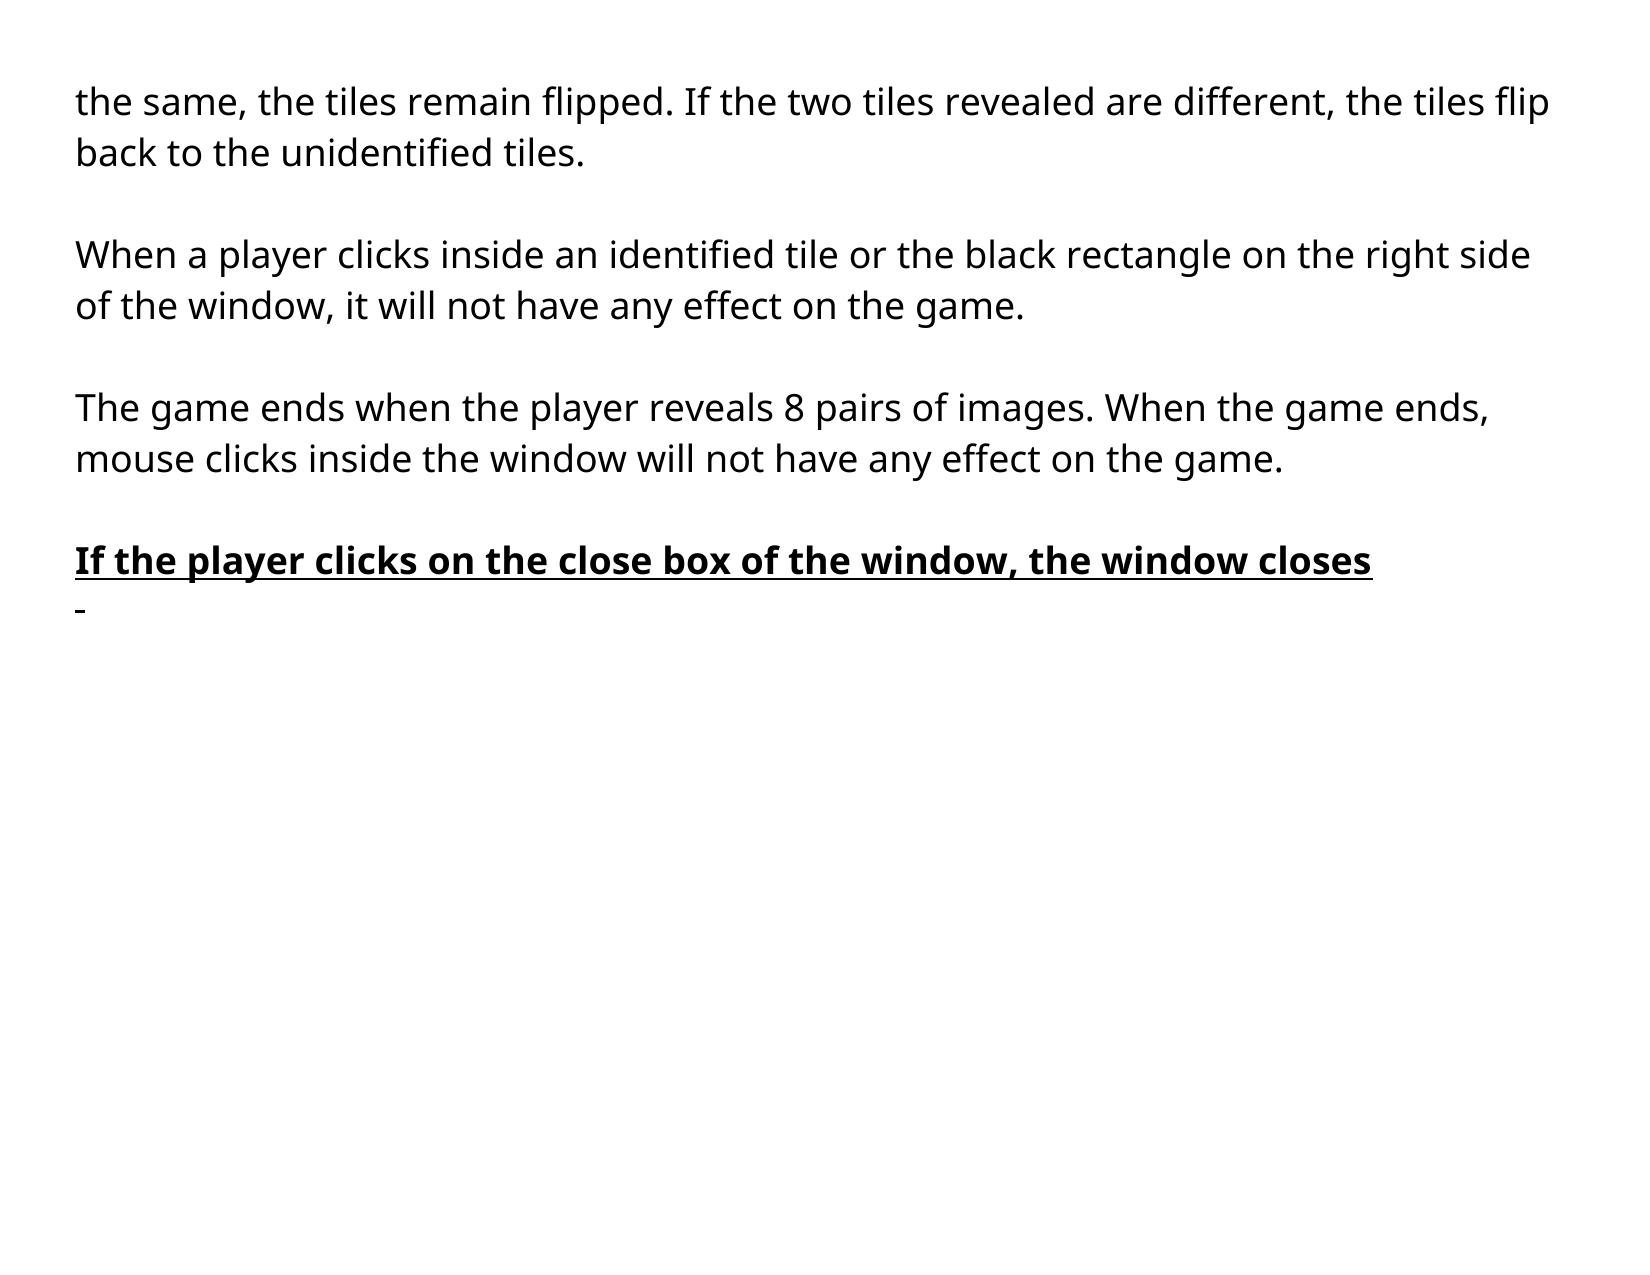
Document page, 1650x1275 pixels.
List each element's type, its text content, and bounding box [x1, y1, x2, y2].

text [75, 75, 1575, 177]
text The game ends when the player reveals 8 pairs of images. When the game ends, mouse clicks inside the window will not have any effect on the game. [75, 381, 1575, 483]
text When a player clicks inside an identified tile or the black rectangle on the right side of the window, it will not have any effect on the game. [75, 228, 1575, 330]
text If the player clicks on the close box of the window, the window closes [75, 534, 1575, 585]
